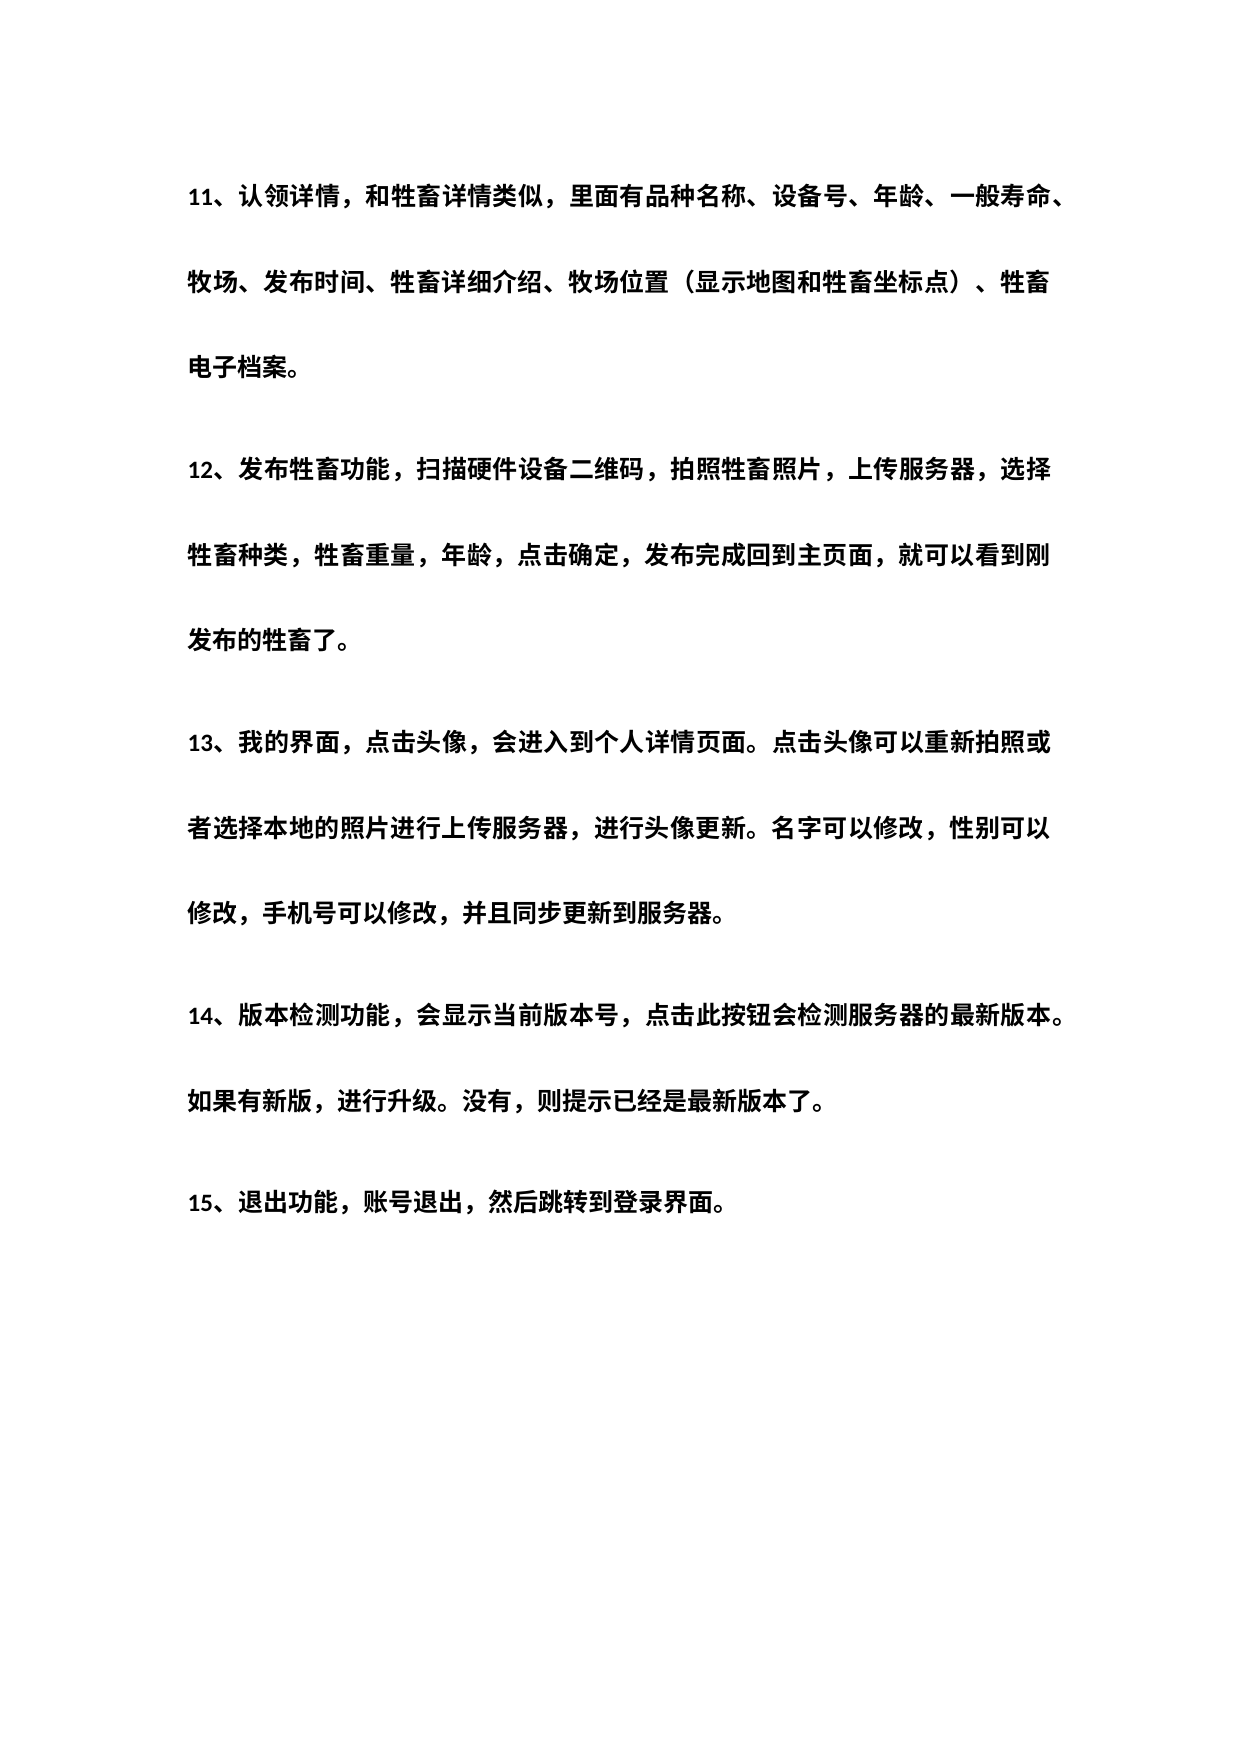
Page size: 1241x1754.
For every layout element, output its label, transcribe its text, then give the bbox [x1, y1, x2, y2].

subtitle 11、认领详情，和牲畜详情类似，里面有品种名称、设备号、年龄、一般寿命、牧场、发布时间、牲畜详细介绍、牧场位置（显示地图和牲畜坐标点）、牲畜电子档案。 [187, 162, 1053, 398]
subtitle 12、发布牲畜功能，扫描硬件设备二维码，拍照牲畜照片，上传服务器，选择牲畜种类，牲畜重量，年龄，点击确定，发布完成回到主页面，就可以看到刚发布的牲畜了。 [187, 435, 1053, 671]
subtitle 13、我的界面，点击头像，会进入到个人详情页面。点击头像可以重新拍照或者选择本地的照片进行上传服务器，进行头像更新。名字可以修改，性别可以修改，手机号可以修改，并且同步更新到服务器。 [187, 708, 1053, 944]
subtitle 15、退出功能，账号退出，然后跳转到登录界面。 [187, 1168, 1053, 1233]
subtitle 14、版本检测功能，会显示当前版本号，点击此按钮会检测服务器的最新版本。如果有新版，进行升级。没有，则提示已经是最新版本了。 [187, 981, 1053, 1132]
